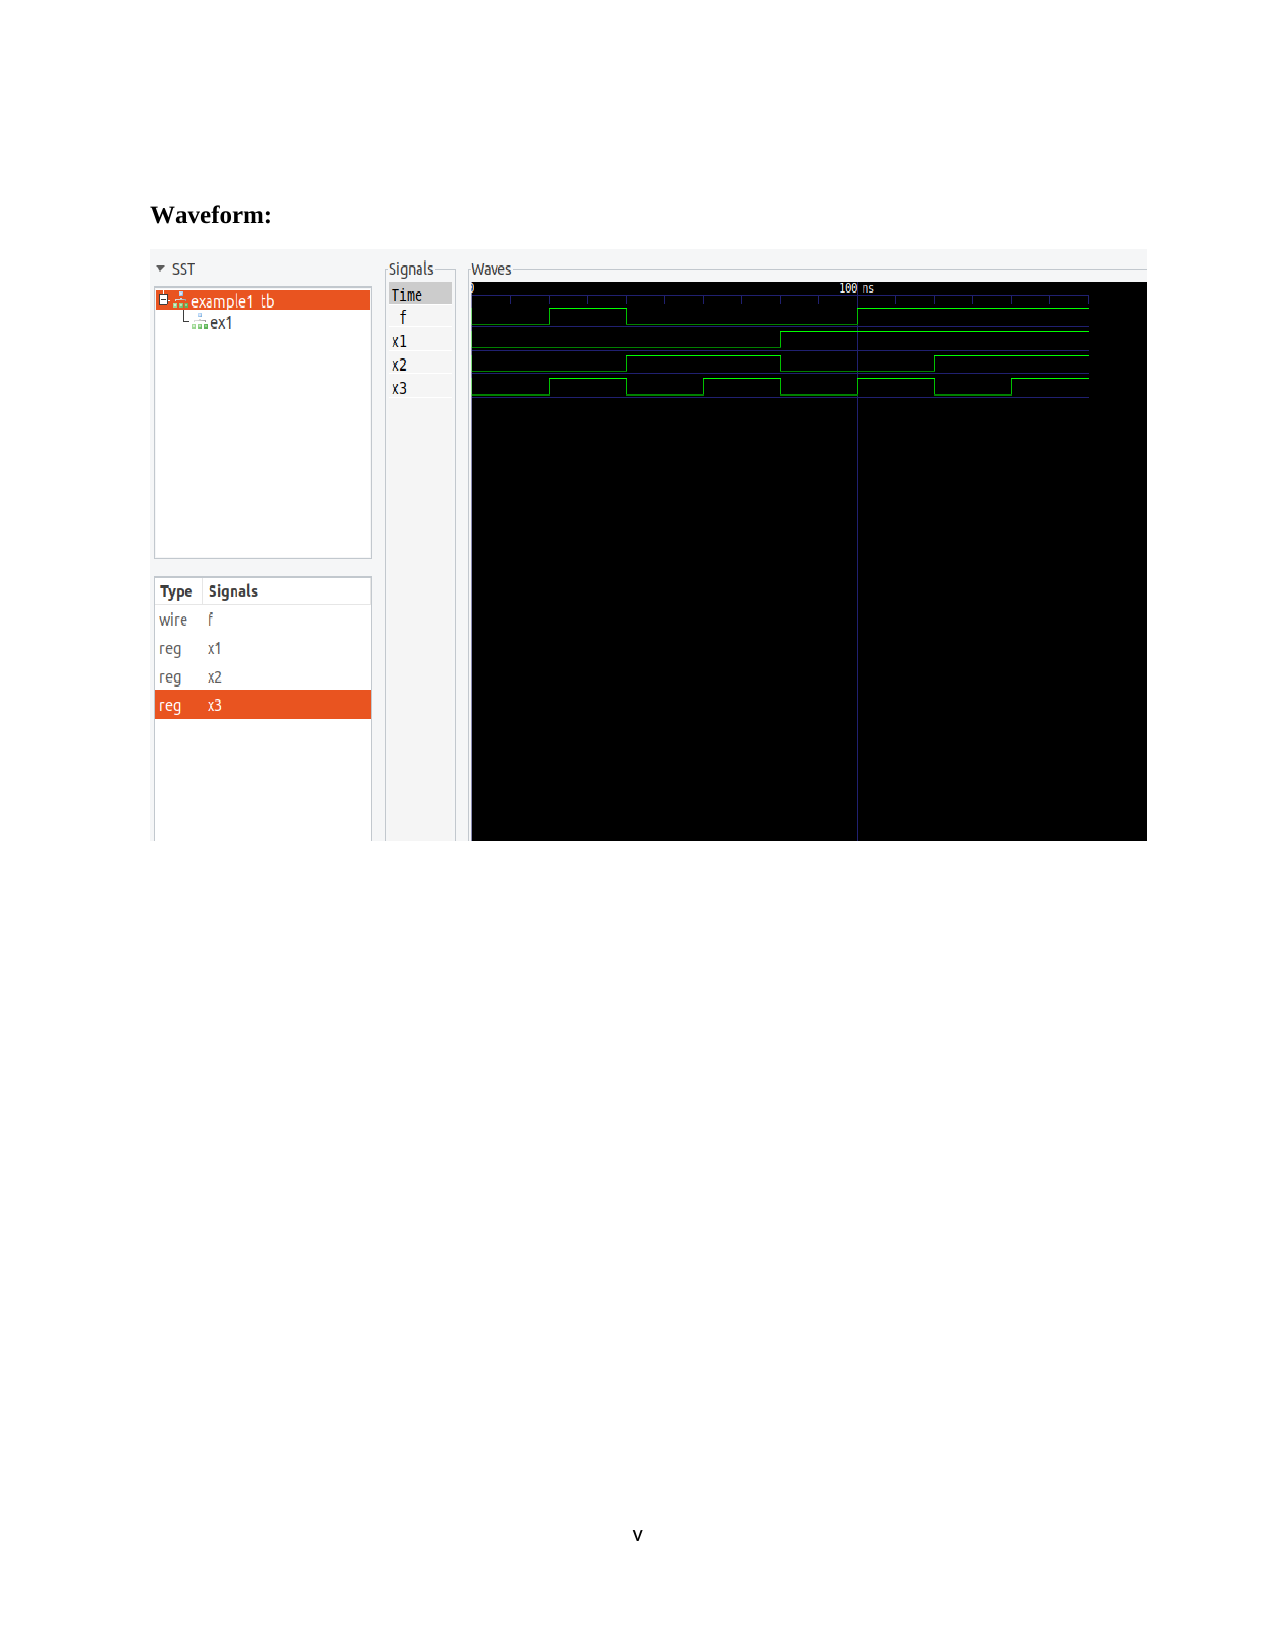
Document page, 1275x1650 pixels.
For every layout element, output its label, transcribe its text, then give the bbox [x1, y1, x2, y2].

text Waveform: [150, 200, 1125, 228]
picture [150, 249, 1147, 841]
